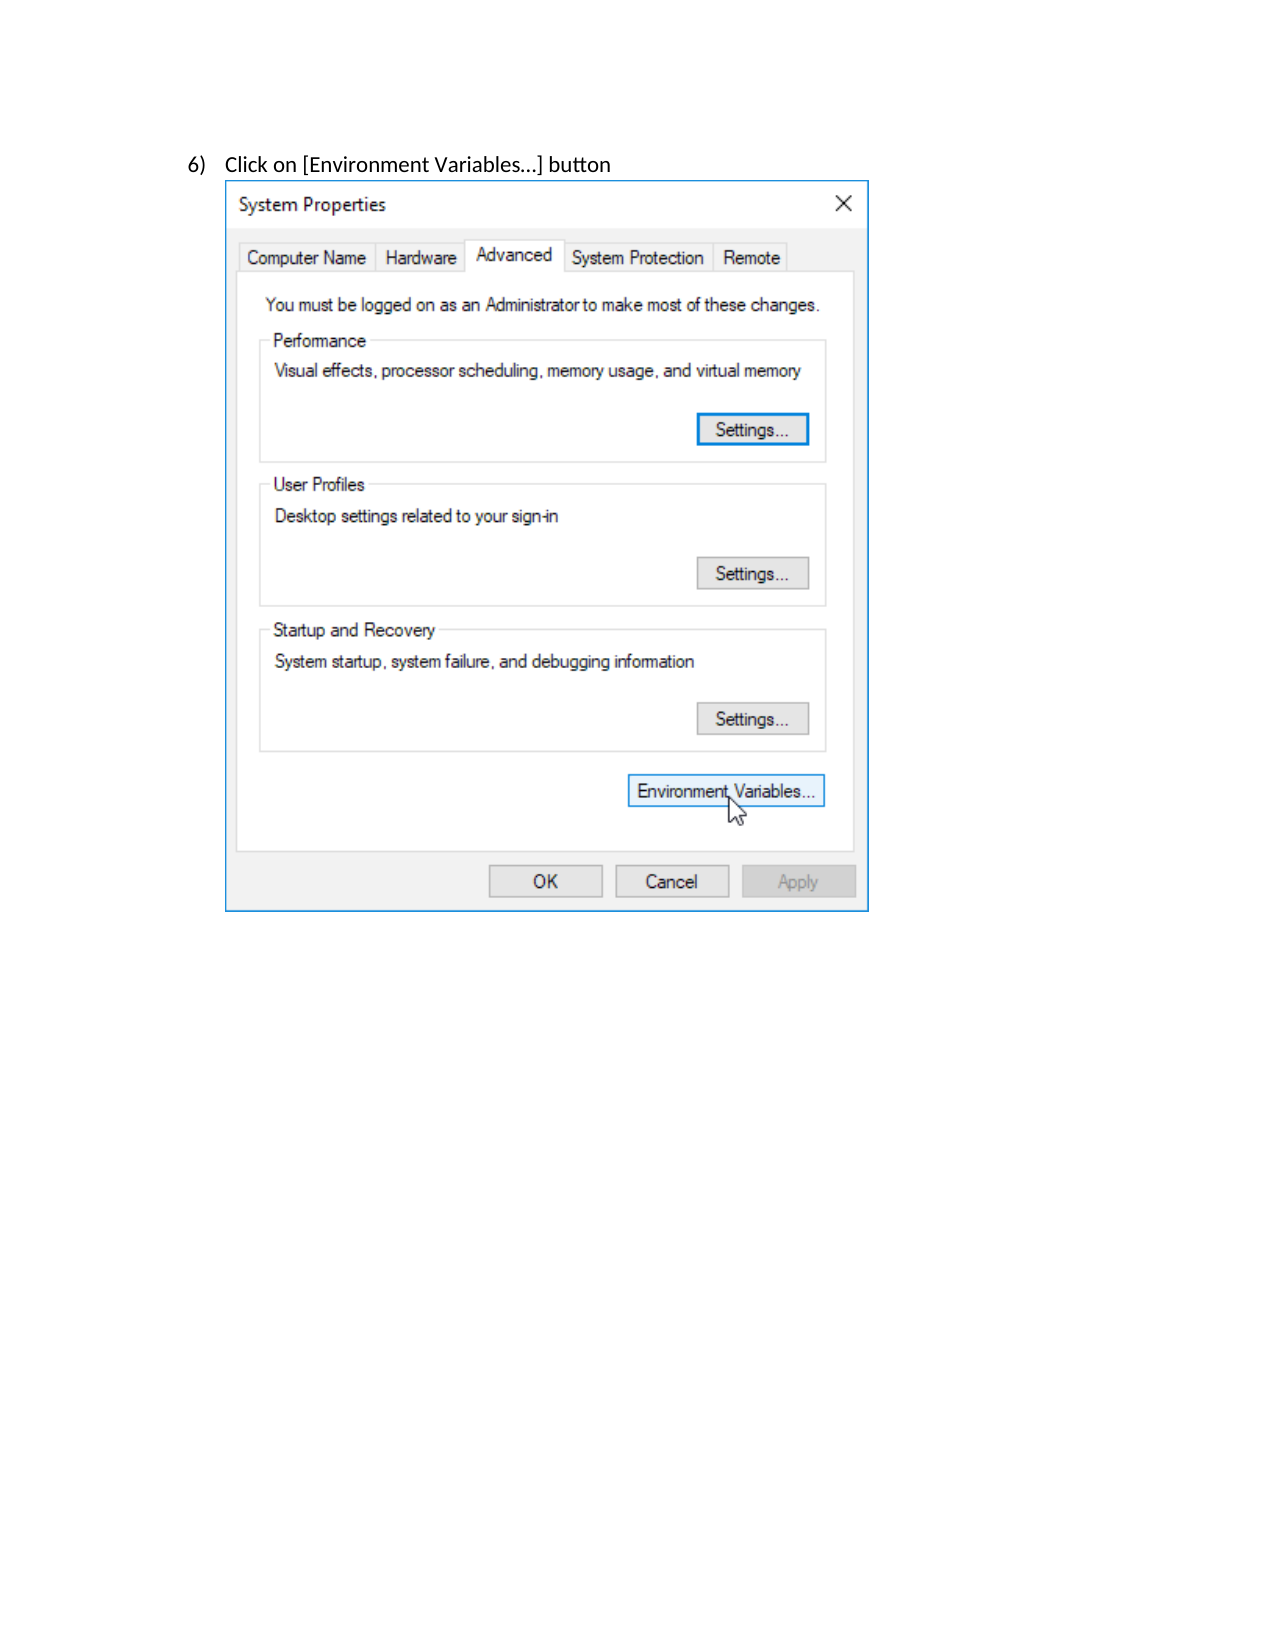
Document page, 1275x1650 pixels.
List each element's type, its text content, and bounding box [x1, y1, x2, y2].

picture [225, 180, 869, 912]
